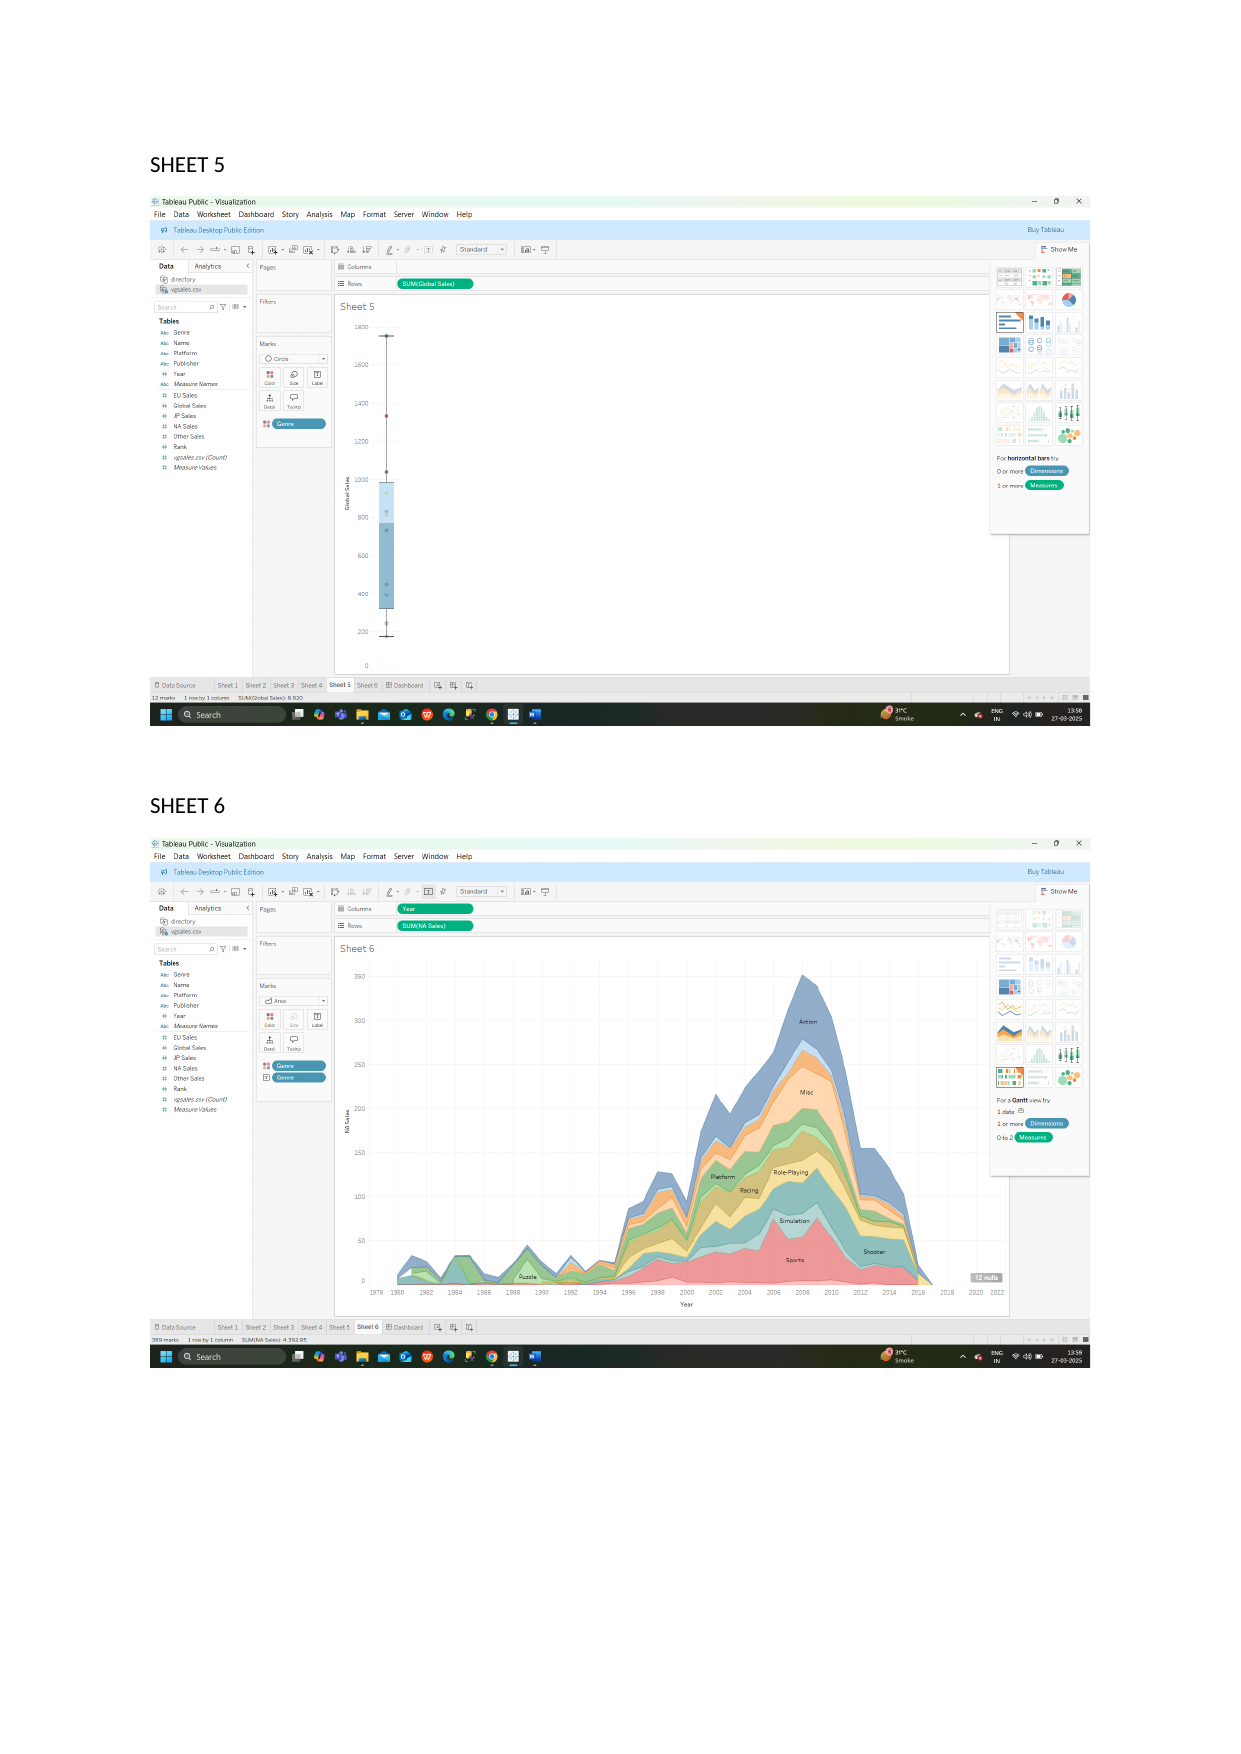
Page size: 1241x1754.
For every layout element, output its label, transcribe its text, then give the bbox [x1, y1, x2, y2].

text SHEET 6 [150, 791, 1090, 819]
text SHEET 5 [150, 150, 1090, 178]
picture [150, 196, 1091, 726]
picture [150, 838, 1091, 1368]
